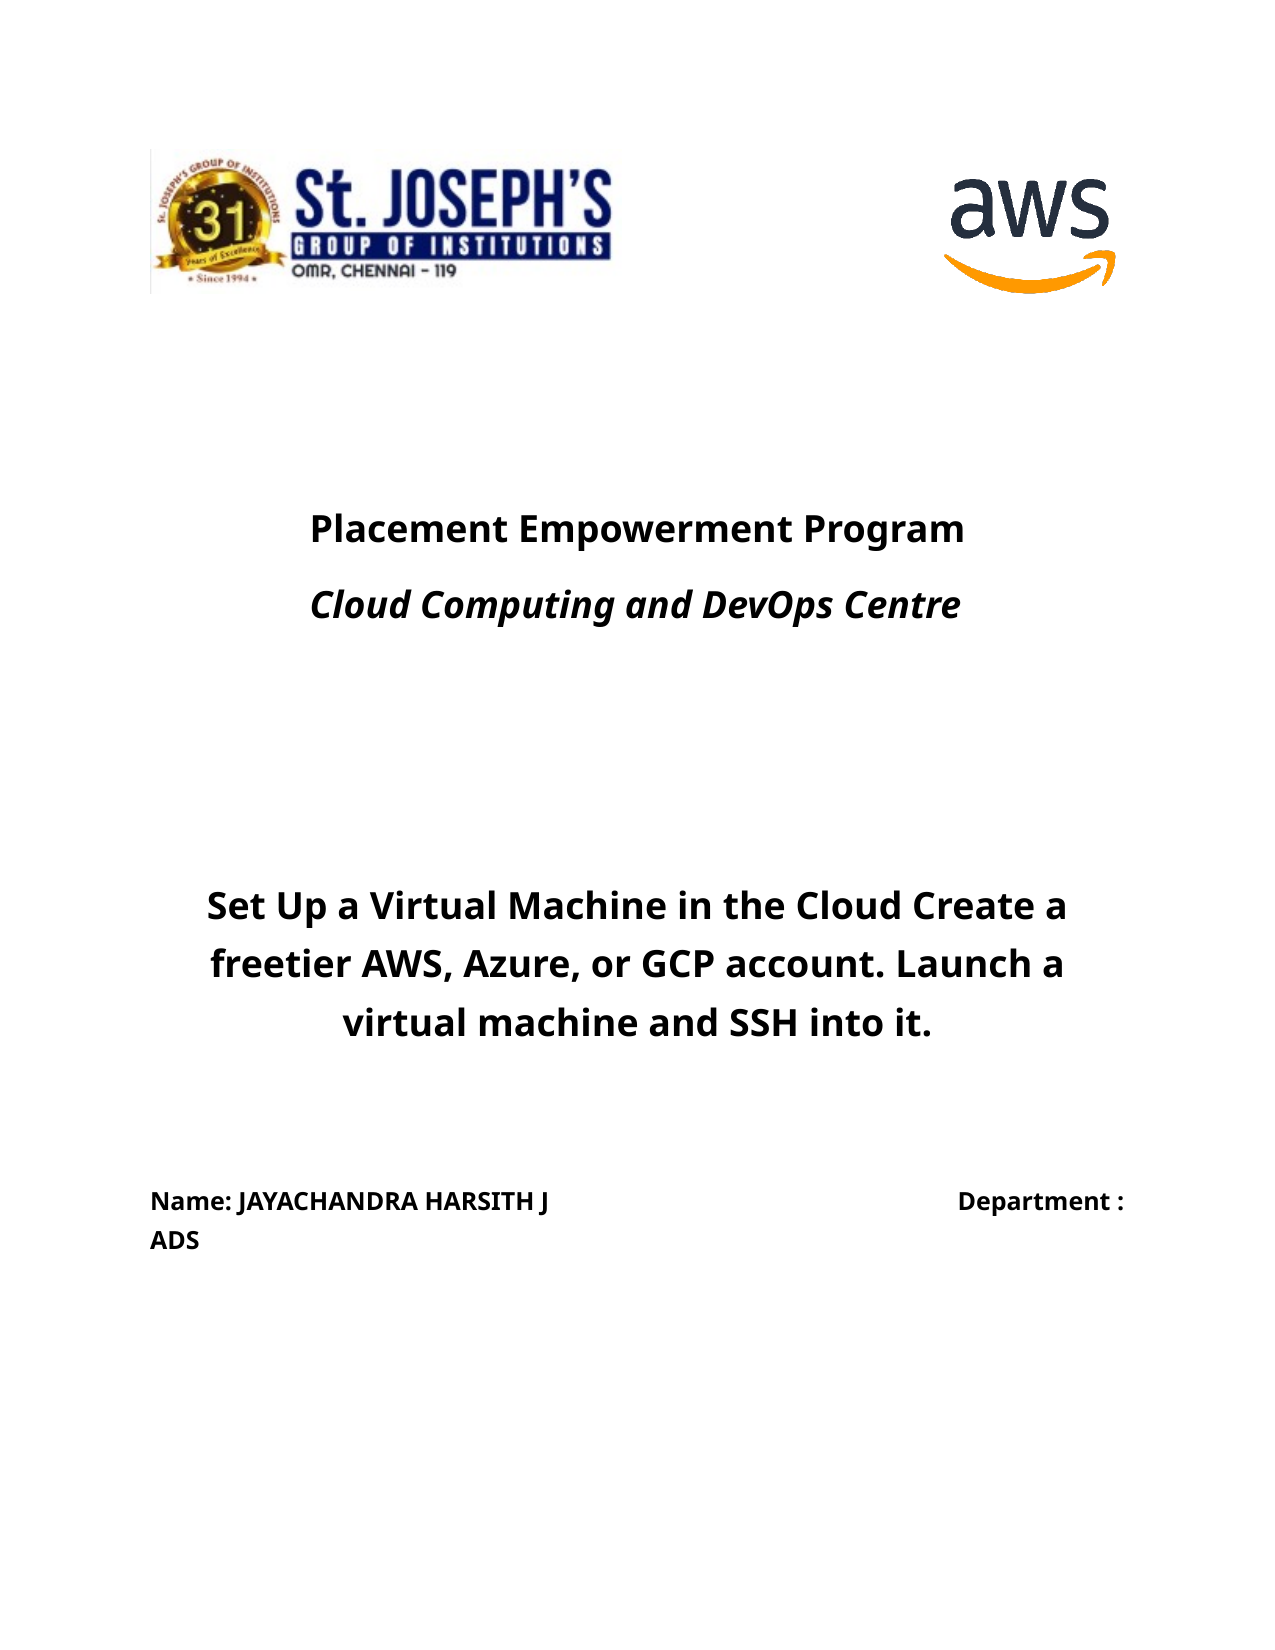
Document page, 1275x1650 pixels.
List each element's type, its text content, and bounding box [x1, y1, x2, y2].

text Cloud Computing and DevOps Centre [150, 578, 1125, 629]
text Placement Empowerment Program [150, 503, 1125, 554]
picture [943, 178, 1116, 294]
text Set Up a Virtual Machine in the Cloud Create a freetier AWS, Azure, or GCP account. Launch a virtual machine and SSH into it. [150, 879, 1125, 1047]
text Name: JAYACHANDRA HARSITH J Department : ADS [150, 1183, 1125, 1257]
picture [150, 149, 622, 294]
